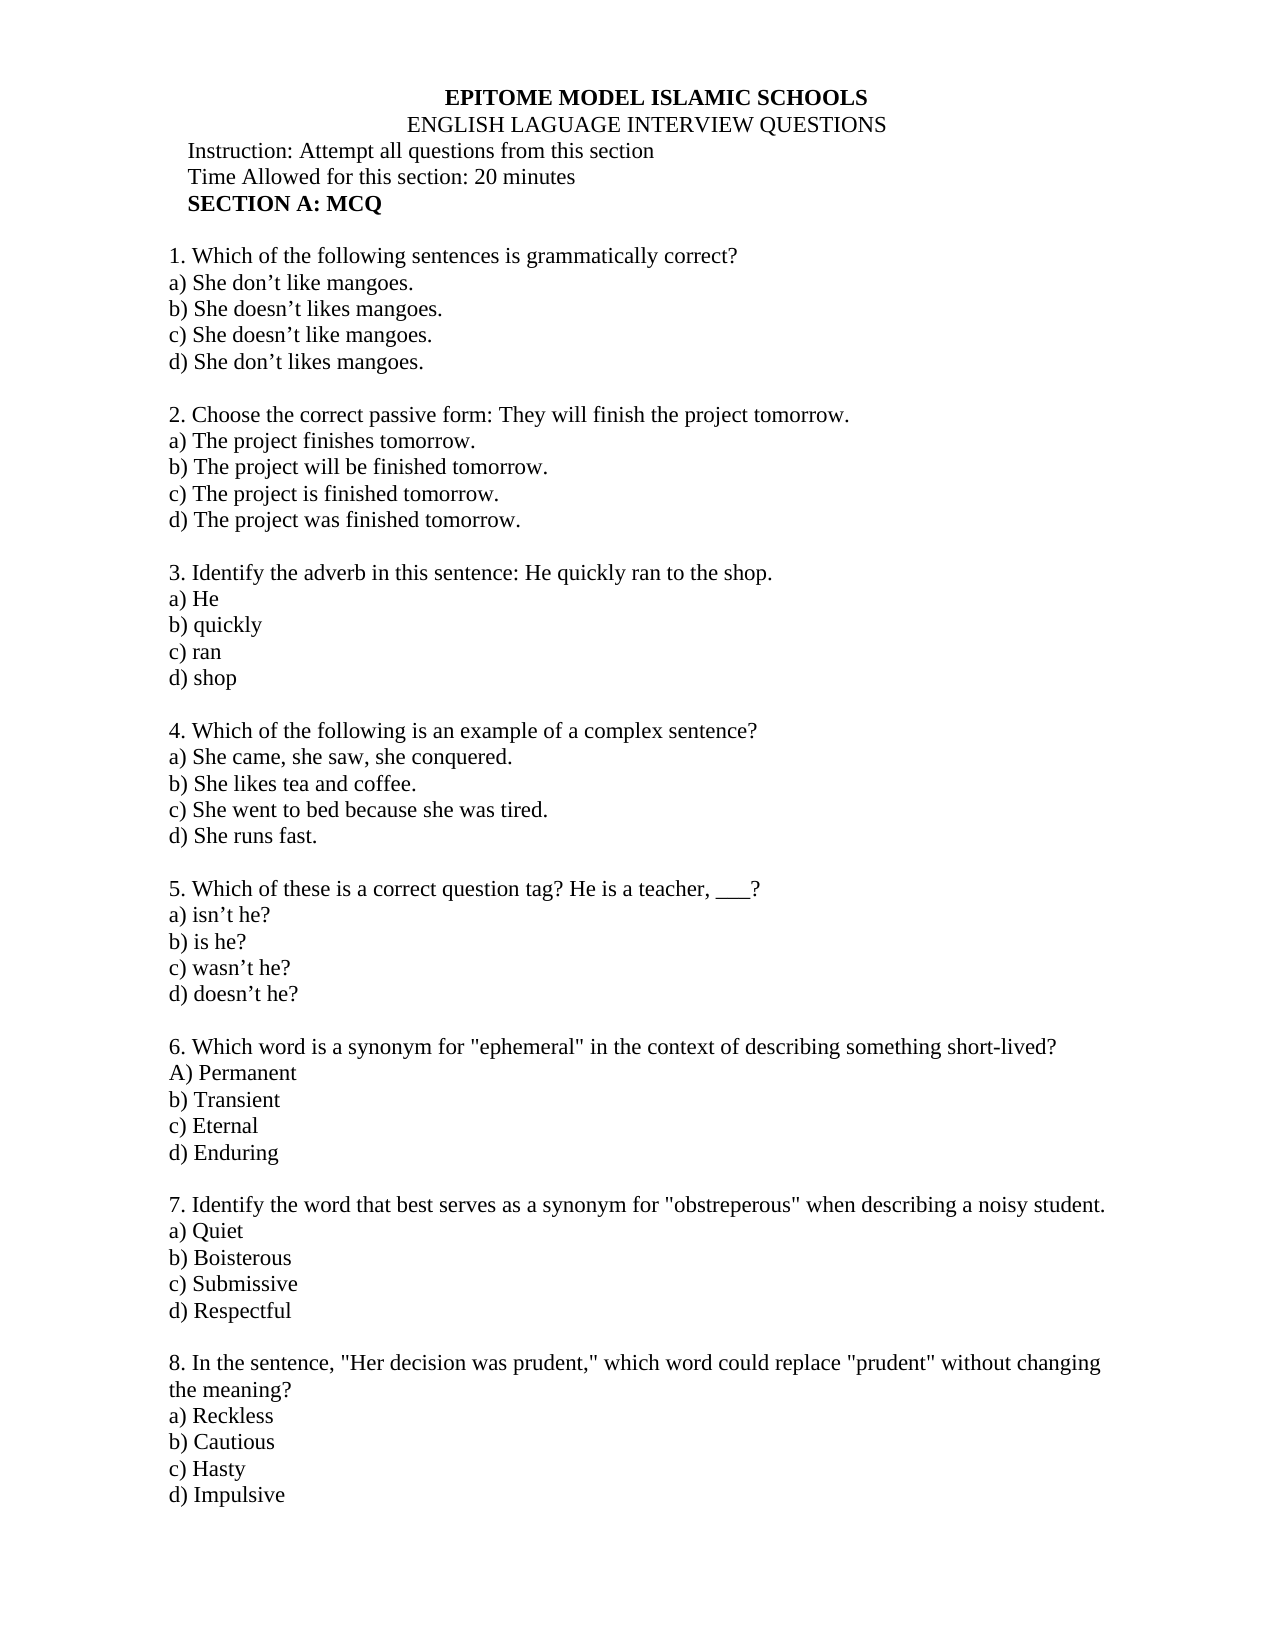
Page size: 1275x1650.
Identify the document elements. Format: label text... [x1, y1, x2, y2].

text d) Impulsive [169, 1481, 1125, 1507]
text 3. Identify the adverb in this sentence: He quickly ran to the shop. [169, 559, 1125, 585]
text 5. Which of these is a correct question tag? He is a teacher, ___? [169, 875, 1125, 901]
text a) isn’t he? [169, 901, 1125, 928]
text c) ran [169, 638, 1125, 664]
text A) Permanent [169, 1059, 1125, 1086]
text b) quickly [169, 611, 1125, 638]
text Time Allowed for this section: 20 minutes [169, 163, 1125, 190]
text c) wasn’t he? [169, 954, 1125, 980]
text 8. In the sentence, "Her decision was prudent," which word could replace "prudent" without changing the meaning? a) Reckless [169, 1349, 1125, 1428]
text 2. Choose the correct passive form: They will finish the project tomorrow. [169, 401, 1125, 427]
text 4. Which of the following is an example of a complex sentence? [169, 717, 1125, 743]
text b) She likes tea and coffee. [169, 769, 1125, 796]
text d) She runs fast. [169, 822, 1125, 849]
text b) is he? [169, 928, 1125, 954]
text a) Quiet [169, 1218, 1125, 1244]
text b) Transient [169, 1086, 1125, 1112]
text c) She went to bed because she was tired. [169, 796, 1125, 822]
text a) The project finishes tomorrow. [169, 427, 1125, 453]
text d) doesn’t he? [169, 980, 1125, 1007]
text c) Eternal [169, 1112, 1125, 1138]
text b) She doesn’t likes mangoes. [169, 295, 1125, 322]
text c) Hasty [169, 1455, 1125, 1481]
text 6. Which word is a synonym for "ephemeral" in the context of describing something short-lived? [169, 1033, 1125, 1059]
text a) She don’t like mangoes. [169, 269, 1125, 295]
text d) shop [169, 664, 1125, 691]
text SECTION A: MCQ [178, 190, 1125, 216]
text d) Respectful [169, 1297, 1125, 1323]
text EPITOME MODEL ISLAMIC SCHOOLS [187, 84, 1125, 111]
text c) The project is finished tomorrow. [169, 480, 1125, 506]
text 1. Which of the following sentences is grammatically correct? [169, 242, 1125, 269]
text d) She don’t likes mangoes. [169, 348, 1125, 374]
text a) He [169, 585, 1125, 611]
text ENGLISH LAGUAGE INTERVIEW QUESTIONS [169, 111, 1125, 137]
text c) Submissive [169, 1270, 1125, 1297]
text d) Enduring [169, 1138, 1125, 1165]
text 7. Identify the word that best serves as a synonym for "obstreperous" when describing a noisy student. [169, 1191, 1125, 1218]
text a) She came, she saw, she conquered. [169, 743, 1125, 769]
text Instruction: Attempt all questions from this section [169, 137, 1125, 163]
text c) She doesn’t like mangoes. [169, 322, 1125, 348]
text b) The project will be finished tomorrow. [169, 453, 1125, 480]
text b) Boisterous [169, 1244, 1125, 1270]
text b) Cautious [169, 1428, 1125, 1455]
text d) The project was finished tomorrow. [169, 506, 1125, 532]
